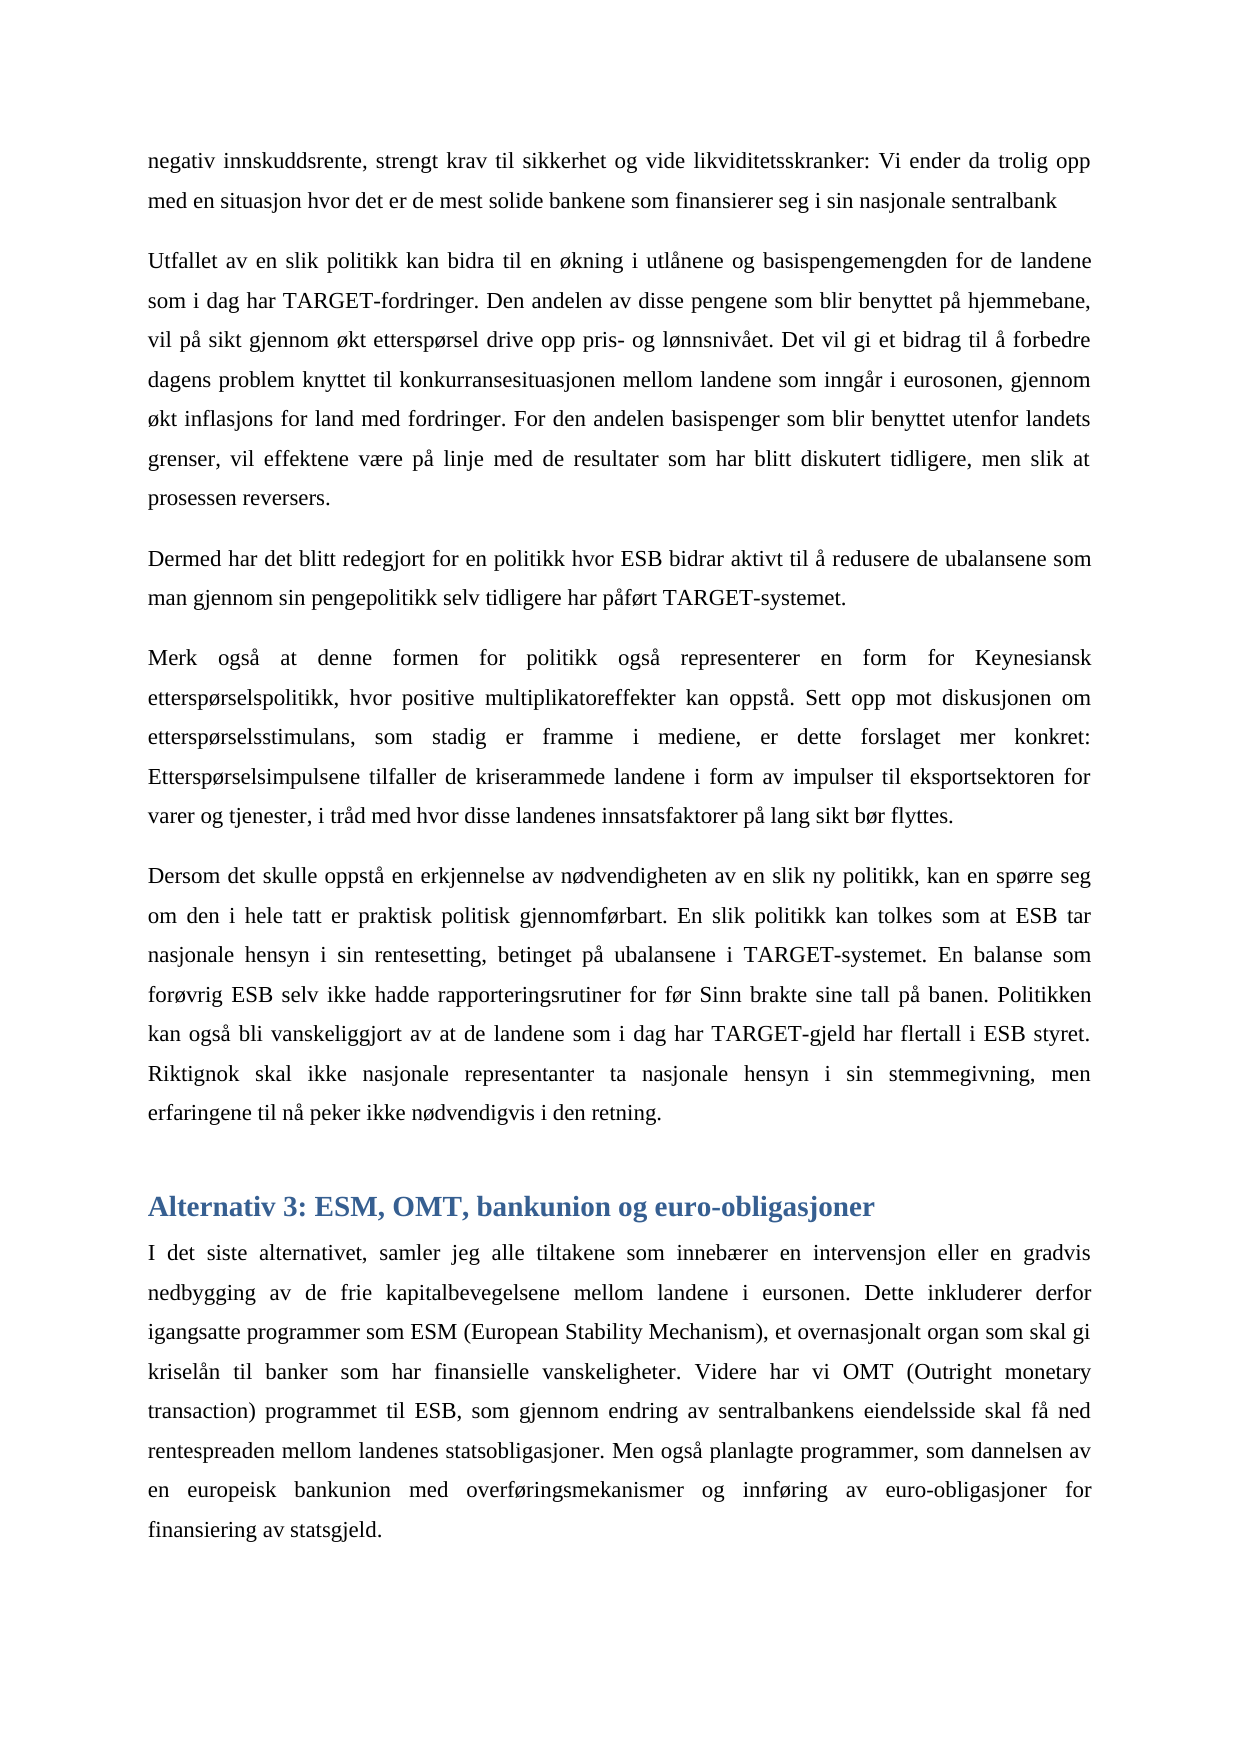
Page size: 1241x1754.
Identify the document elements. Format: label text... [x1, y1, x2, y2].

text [148, 148, 1093, 213]
text I det siste alternativet, samler jeg alle tiltakene som innebærer en intervensjon eller en gradvis nedbygging av de frie kapitalbevegelsene mellom landene i eursonen. Dette inkluderer derfor igangsatte programmer som ESM (European Stability Mechanism), et overnasjonalt organ som skal gi kriselån til banker som har finansielle vanskeligheter. Videre har vi OMT (Outright monetary transaction) programmet til ESB, som gjennom endring av sentralbankens eiendelsside skal få ned rentespreaden mellom landenes statsobligasjoner. Men også planlagte programmer, som dannelsen av en europeisk bankunion med overføringsmekanismer og innføring av euro-obligasjoner for finansiering av statsgjeld. [148, 1239, 1093, 1542]
text Merk også at denne formen for politikk også representerer en form for Keynesiansk etterspørselspolitikk, hvor positive multiplikatoreffekter kan oppstå. Sett opp mot diskusjonen om etterspørselsstimulans, som stadig er framme i mediene, er dette forslaget mer konkret: Etterspørselsimpulsene tilfaller de kriserammede landene i form av impulser til eksportsektoren for varer og tjenester, i tråd med hvor disse landenes innsatsfaktorer på lang sikt bør flyttes. [148, 644, 1093, 829]
text Utfallet av en slik politikk kan bidra til en økning i utlånene og basispengemengden for de landene som i dag har TARGET-fordringer. Den andelen av disse pengene som blir benyttet på hjemmebane, vil på sikt gjennom økt etterspørsel drive opp pris- og lønnsnivået. Det vil gi et bidrag til å forbedre dagens problem knyttet til konkurransesituasjonen mellom landene som inngår i eurosonen, gjennom økt inflasjons for land med fordringer. For den andelen basispenger som blir benyttet utenfor landets grenser, vil effektene være på linje med de resultater som har blitt diskutert tidligere, men slik at prosessen reversers. [148, 247, 1093, 511]
text Dermed har det blitt redegjort for en politikk hvor ESB bidrar aktivt til å redusere de ubalansene som man gjennom sin pengepolitikk selv tidligere har påført TARGET-systemet. [148, 544, 1093, 610]
text Dersom det skulle oppstå en erkjennelse av nødvendigheten av en slik ny politikk, kan en spørre seg om den i hele tatt er praktisk politisk gjennomførbart. En slik politikk kan tolkes som at ESB tar nasjonale hensyn i sin rentesetting, betinget på ubalansene i TARGET-systemet. En balanse som forøvrig ESB selv ikke hadde rapporteringsrutiner for før Sinn brakte sine tall på banen. Politikken kan også bli vanskeliggjort av at de landene som i dag har TARGET-gjeld har flertall i ESB styret. Riktignok skal ikke nasjonale representanter ta nasjonale hensyn i sin stemmegivning, men erfaringene til nå peker ikke nødvendigvis i den retning. [148, 863, 1093, 1126]
subtitle Alternativ 3: ESM, OMT, bankunion og euro-obligasjoner [148, 1189, 1093, 1222]
